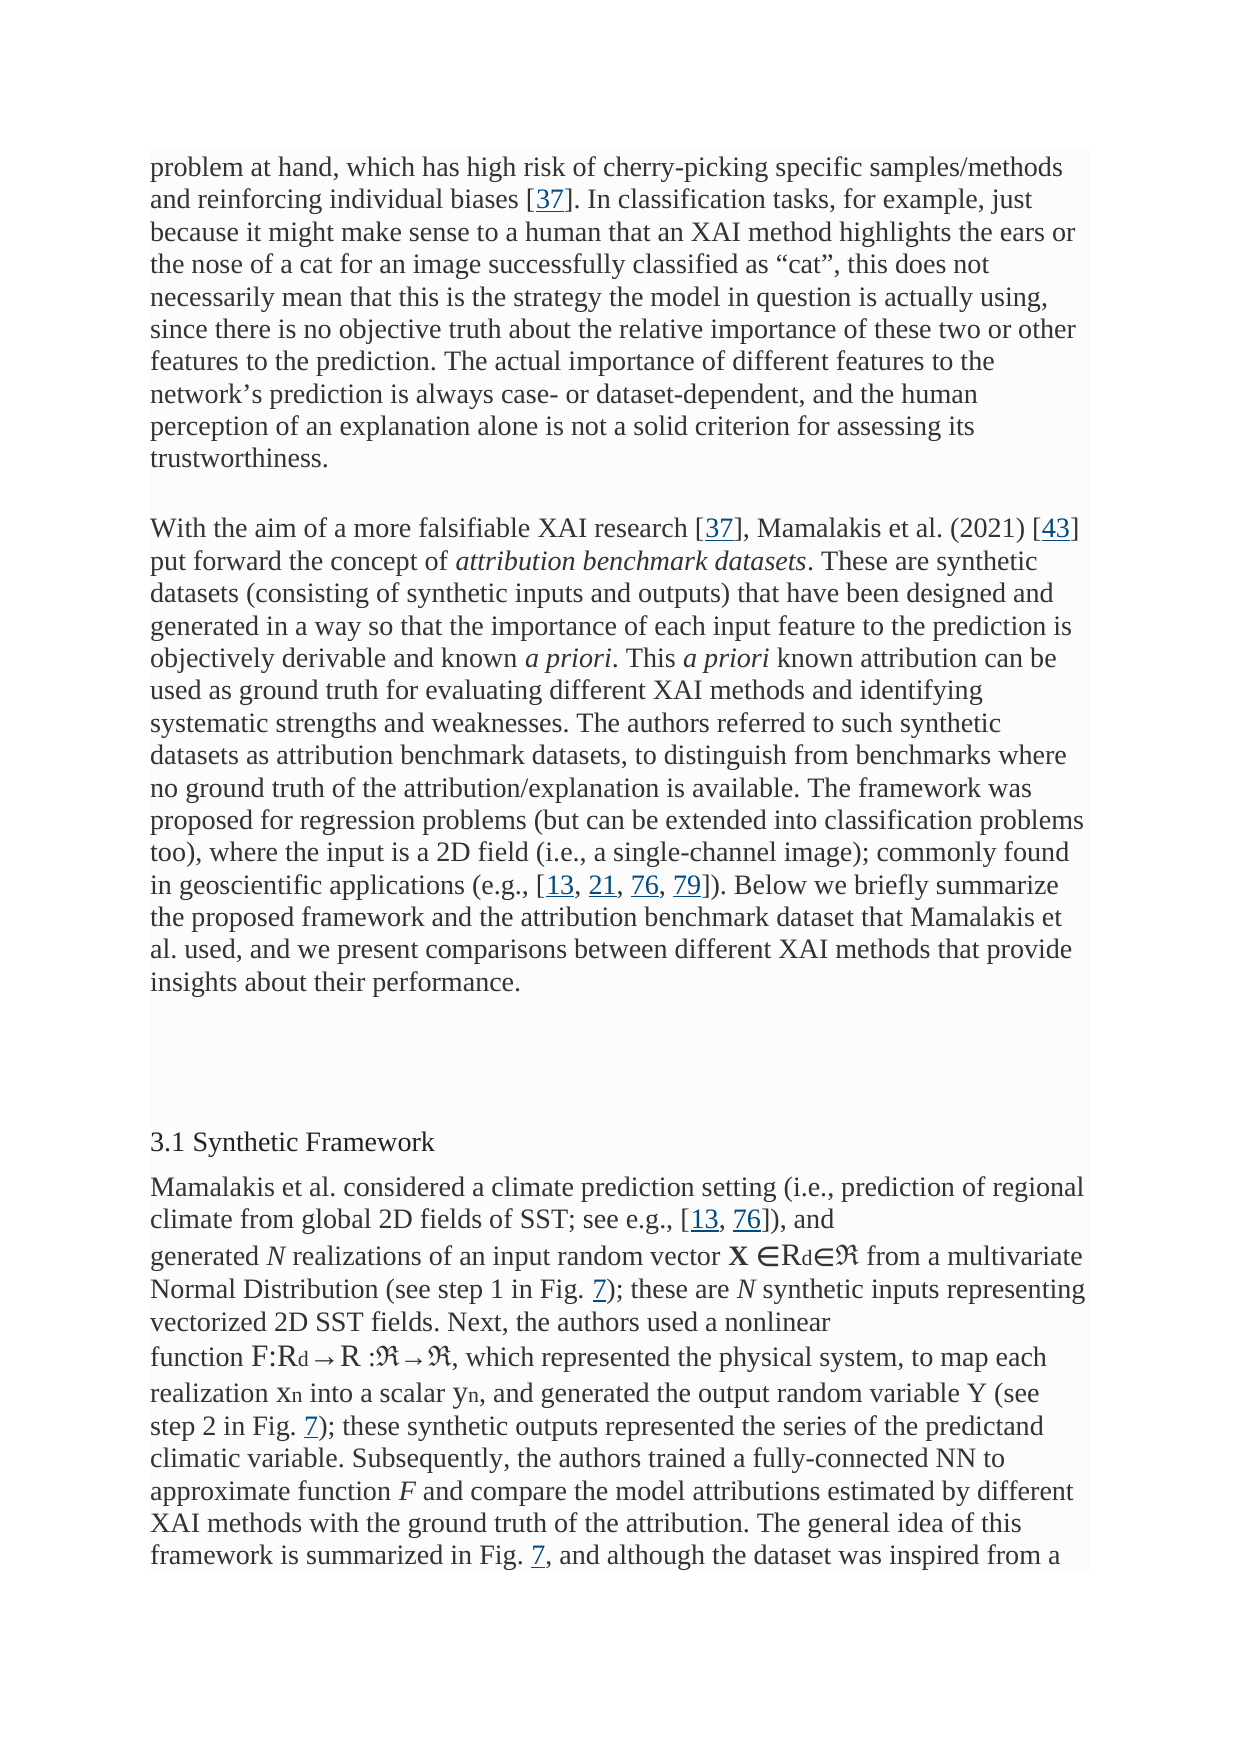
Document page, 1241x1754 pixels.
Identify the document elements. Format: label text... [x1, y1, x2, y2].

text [150, 1169, 1090, 1571]
text With the aim of a more falsifiable XAI research [37], Mamalakis et al. (2021) [43] put forward the concept of attribution benchmark datasets. These are synthetic datasets (consisting of synthetic inputs and outputs) that have been designed and generated in a way so that the importance of each input feature to the prediction is objectively derivable and known a priori. This a priori known attribution can be used as ground truth for evaluating different XAI methods and identifying systematic strengths and weaknesses. The authors referred to such synthetic datasets as attribution benchmark datasets, to distinguish from benchmarks where no ground truth of the attribution/explanation is available. The framework was proposed for regression problems (but can be extended into classification problems too), where the input is a 2D field (i.e., a single-channel image); commonly found in geoscientific applications (e.g., [13, 21, 76, 79]). Below we briefly summarize the proposed framework and the attribution benchmark dataset that Mamalakis et al. used, and we present comparisons between different XAI methods that provide insights about their performance. [150, 511, 1090, 997]
text 3.1 Synthetic Framework [150, 1125, 1090, 1157]
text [150, 150, 1090, 474]
